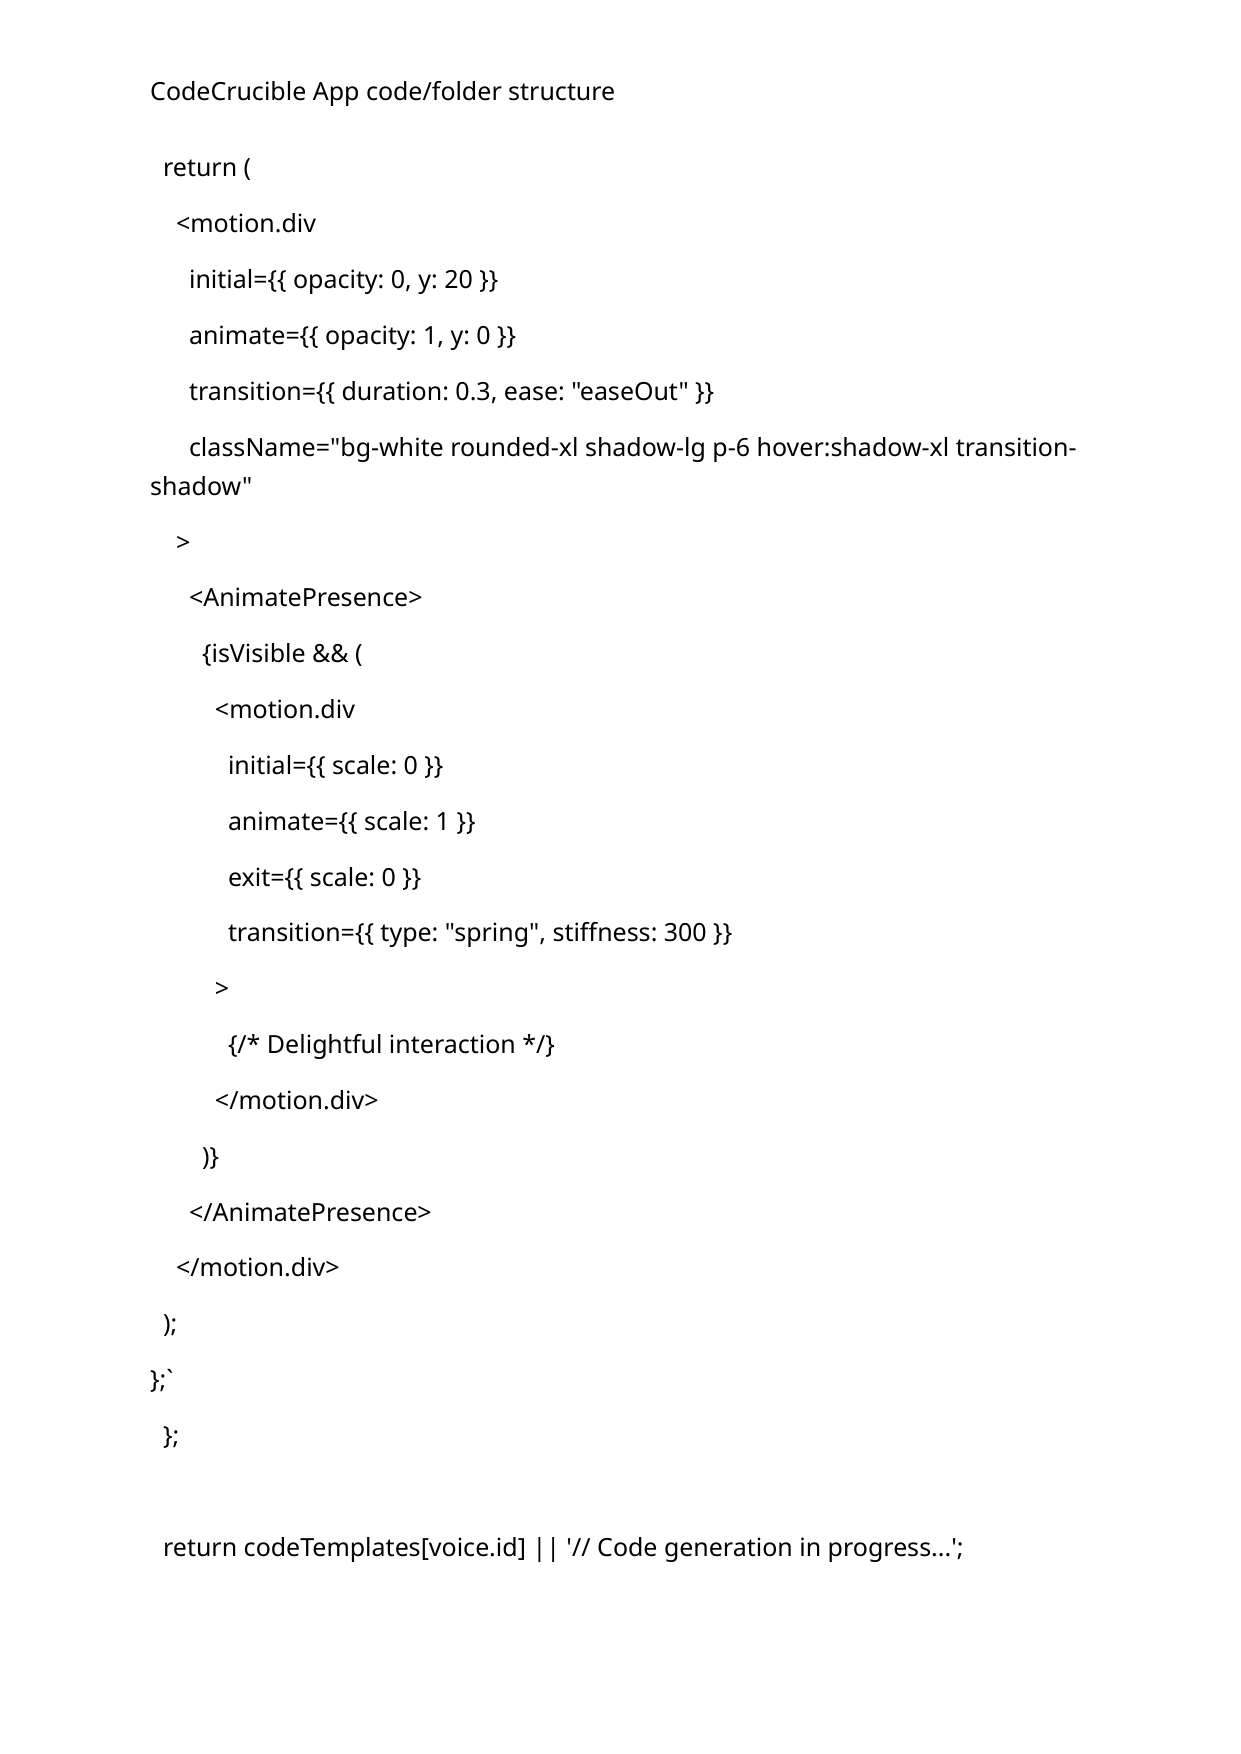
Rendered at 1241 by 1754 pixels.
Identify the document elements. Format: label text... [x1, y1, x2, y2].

text transition={{ type: "spring", stiffness: 300 }} [150, 915, 1090, 949]
text };` [150, 1362, 1090, 1396]
text </motion.div> [150, 1250, 1090, 1284]
text exit={{ scale: 0 }} [150, 859, 1090, 893]
text className="bg-white rounded-xl shadow-lg p-6 hover:shadow-xl transition-shadow" [150, 429, 1090, 502]
text initial={{ opacity: 0, y: 20 }} [150, 262, 1090, 296]
text animate={{ opacity: 1, y: 0 }} [150, 317, 1090, 352]
text <motion.div [150, 206, 1090, 240]
text <AnimatePresence> [150, 580, 1090, 614]
text </motion.div> [150, 1082, 1090, 1117]
text > [150, 971, 1090, 1005]
text <motion.div [150, 692, 1090, 726]
text }; [150, 1417, 1090, 1452]
text > [150, 524, 1090, 558]
text {isVisible && ( [150, 636, 1090, 670]
text {/* Delightful interaction */} [150, 1027, 1090, 1061]
text transition={{ duration: 0.3, ease: "easeOut" }} [150, 373, 1090, 407]
text return codeTemplates[voice.id] || '// Code generation in progress...'; [150, 1529, 1090, 1563]
text animate={{ scale: 1 }} [150, 803, 1090, 837]
text initial={{ scale: 0 }} [150, 747, 1090, 782]
text ); [150, 1306, 1090, 1340]
text )} [150, 1138, 1090, 1172]
text </AnimatePresence> [150, 1194, 1090, 1228]
text return ( [150, 150, 1090, 184]
